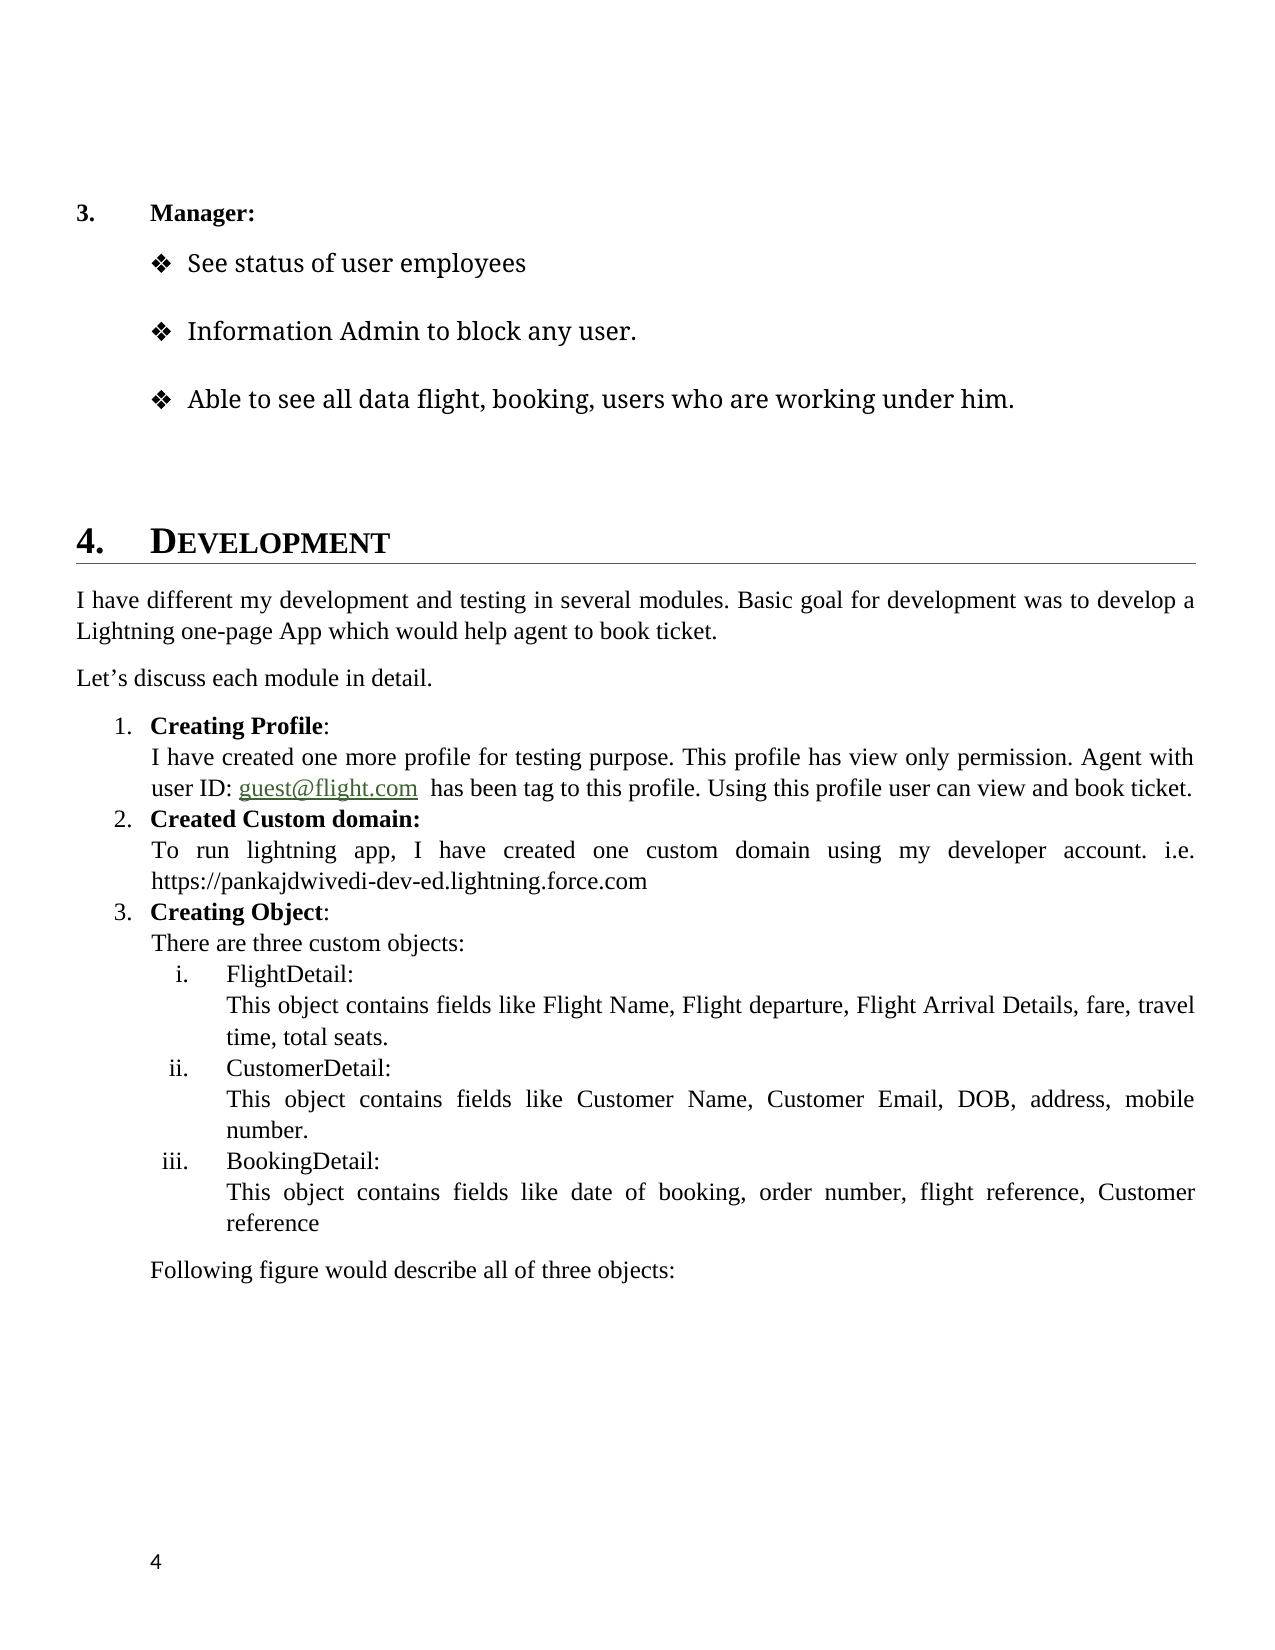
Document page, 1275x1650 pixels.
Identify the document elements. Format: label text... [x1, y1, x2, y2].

list This object contains fields like Customer Name, Customer Email, DOB, address, mobile number. [226, 1084, 1196, 1143]
list This object contains fields like Flight Name, Flight departure, Flight Arrival Details, fare, travel time, total seats. [226, 991, 1196, 1050]
list BookingDetail: [189, 1146, 1196, 1174]
text I have different my development and testing in several modules. Basic goal for development was to develop a Lightning one-page App which would help agent to book ticket. [76, 585, 1196, 644]
list Creating Profile: [114, 711, 1196, 740]
subtitle Development [76, 518, 1196, 563]
list This object contains fields like date of booking, order number, flight reference, Customer reference [226, 1177, 1196, 1237]
list To run lightning app, I have created one custom domain using my developer account. i.e. https://pankajdwivedi-dev-ed.lightning.force.com [151, 835, 1196, 895]
text Let’s discuss each module in detail. [76, 663, 1196, 692]
text Following figure would describe all of three objects: [150, 1256, 1196, 1284]
list Able to see all data flight, booking, users who are working under him. [150, 382, 1196, 416]
list See status of user employees [150, 245, 1196, 279]
list FlightDetail: [189, 959, 1196, 988]
list Manager: [76, 198, 1196, 226]
list Creating Object: [114, 897, 1196, 926]
list I have created one more profile for testing purpose. This profile has view only permission. Agent with user ID: guest@flight.com has been tag to this profile. Using this profile user can view and book ticket. [151, 742, 1196, 802]
list CustomerDetail: [189, 1053, 1196, 1081]
list Information Admin to block any user. [150, 313, 1196, 348]
list There are three custom objects: [151, 928, 1196, 957]
list Created Custom domain: [114, 804, 1196, 833]
